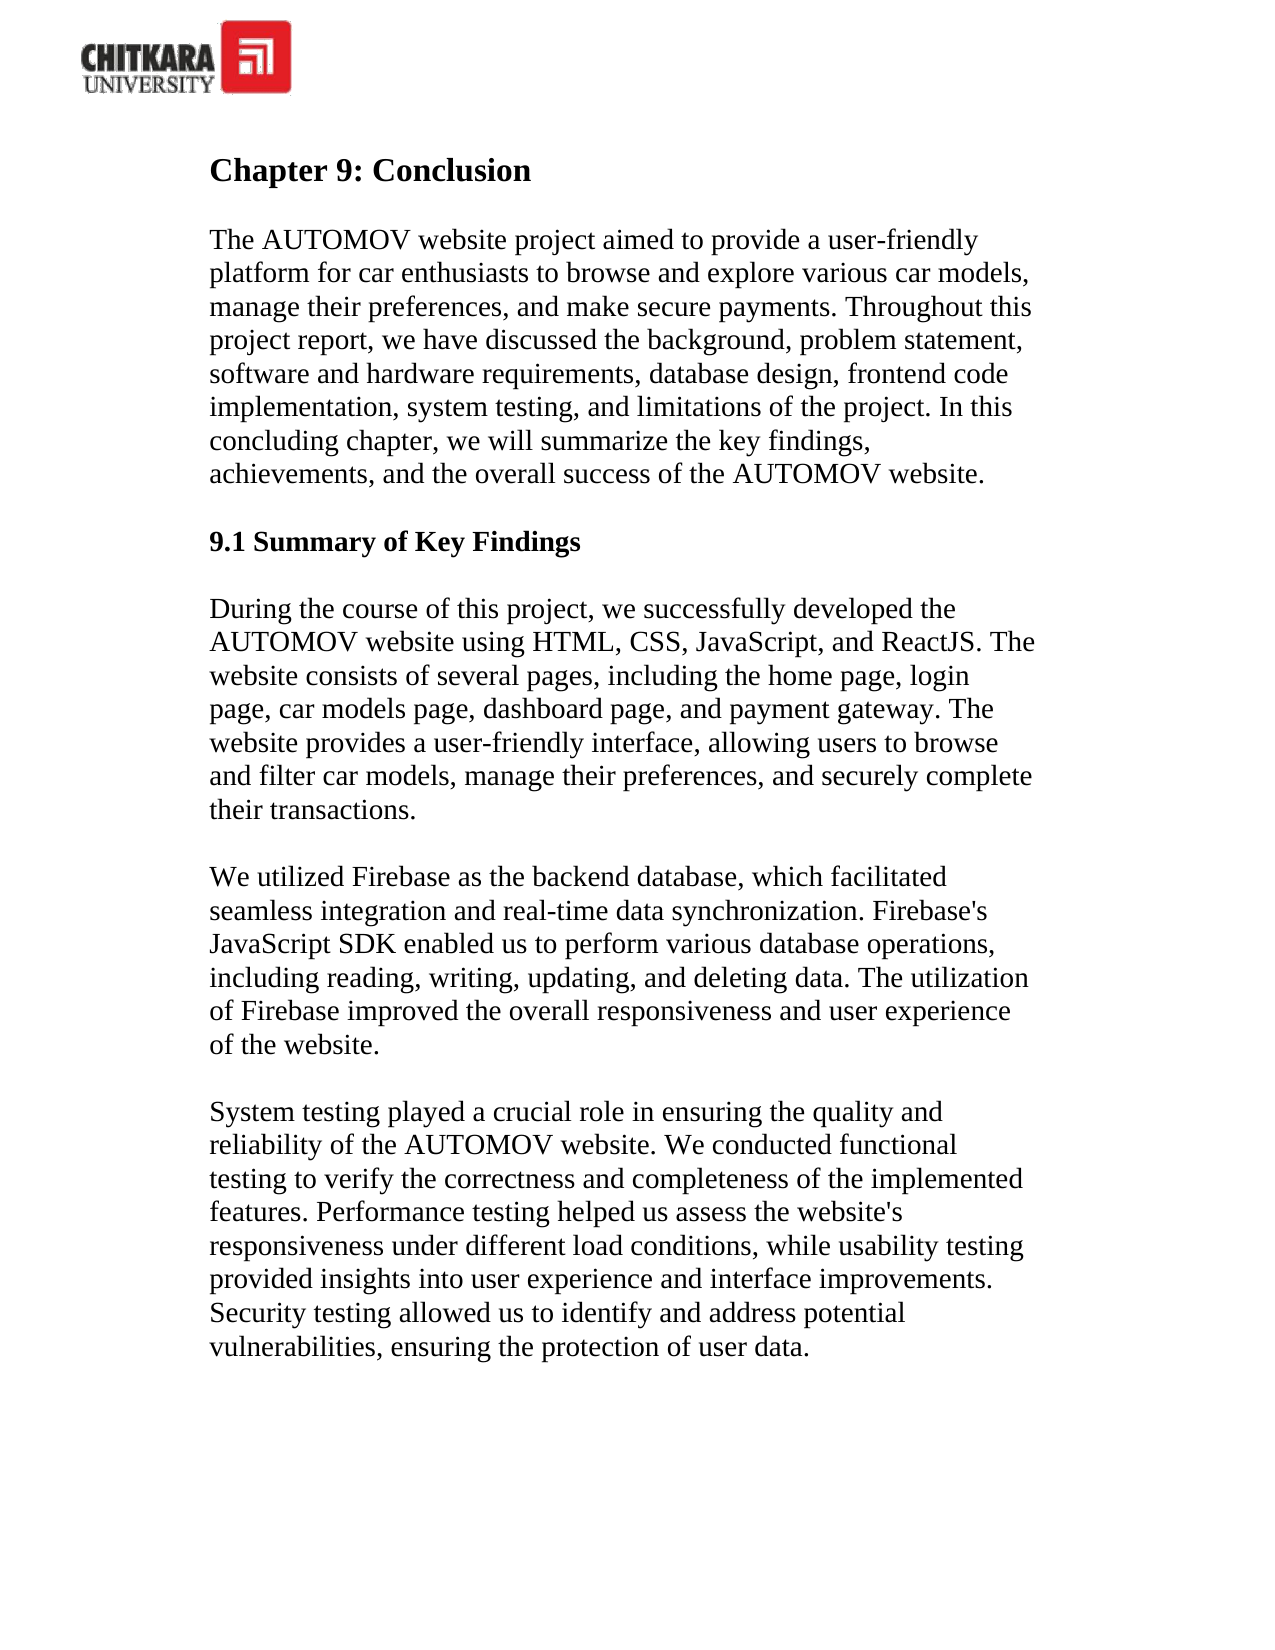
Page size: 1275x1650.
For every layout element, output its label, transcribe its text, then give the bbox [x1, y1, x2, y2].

text The AUTOMOV website project aimed to provide a user-friendly platform for car enthusiasts to browse and explore various car models, manage their preferences, and make secure payments. Throughout this project report, we have discussed the background, problem statement, software and hardware requirements, database design, frontend code implementation, system testing, and limitations of the project. In this concluding chapter, we will summarize the key findings, achievements, and the overall success of the AUTOMOV website. [209, 222, 1036, 490]
text We utilized Firebase as the backend database, which facilitated seamless integration and real-time data synchronization. Firebase's JavaScript SDK enabled us to perform various database operations, including reading, writing, updating, and deleting data. The utilization of Firebase improved the overall responsiveness and user experience of the website. [209, 859, 1036, 1060]
text During the course of this project, we successfully developed the AUTOMOV website using HTML, CSS, JavaScript, and ReactJS. The website consists of several pages, including the home page, login page, car models page, dashboard page, and payment gateway. The website provides a user-friendly interface, allowing users to browse and filter car models, manage their preferences, and securely complete their transactions. [209, 591, 1036, 826]
text Chapter 9: Conclusion [209, 150, 1036, 188]
text 9.1 Summary of Key Findings [209, 524, 1036, 557]
picture [58, 15, 309, 102]
text System testing played a crucial role in ensuring the quality and reliability of the AUTOMOV website. We conducted functional testing to verify the correctness and completeness of the implemented features. Performance testing helped us assess the website's responsiveness under different load conditions, while usability testing provided insights into user experience and interface improvements. Security testing allowed us to identify and address potential vulnerabilities, ensuring the protection of user data. [209, 1094, 1036, 1362]
